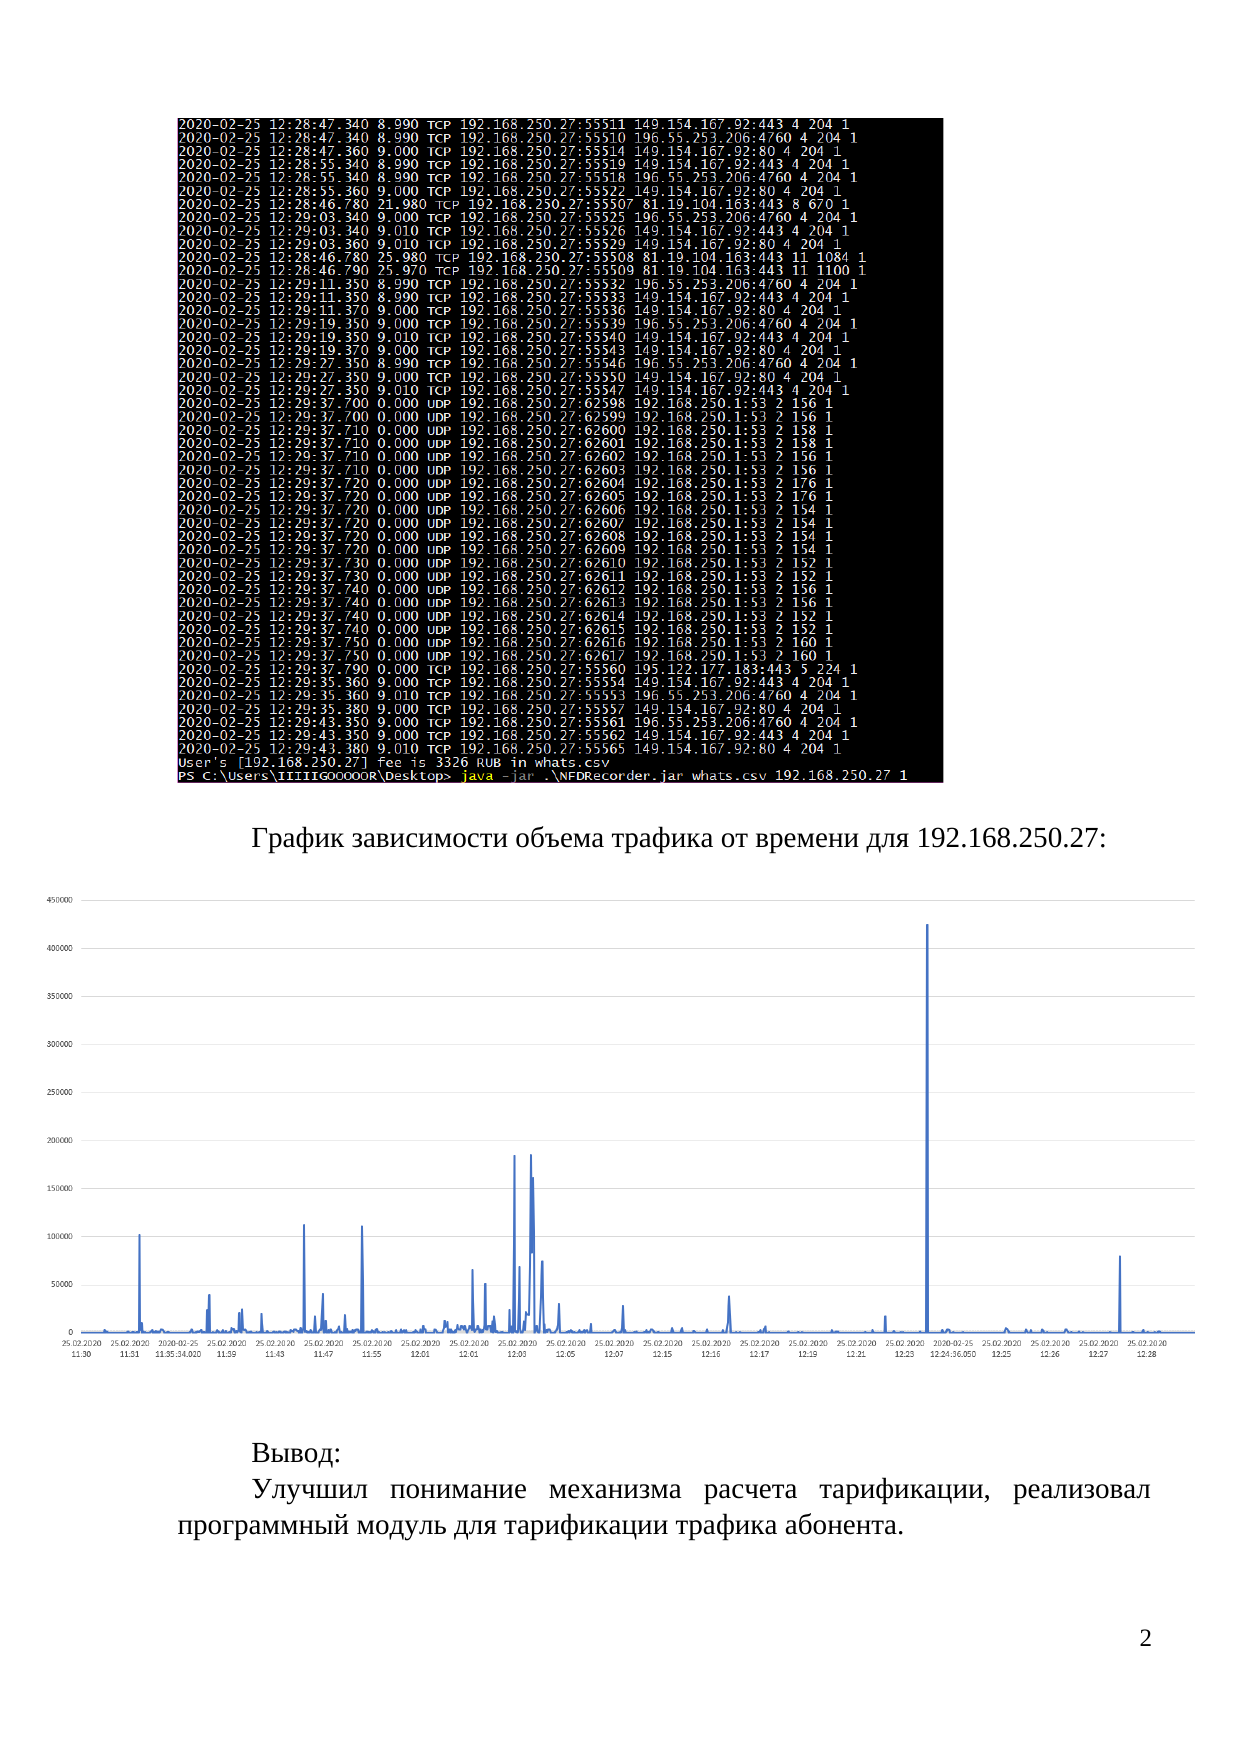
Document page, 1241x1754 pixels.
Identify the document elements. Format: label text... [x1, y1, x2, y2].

picture [177, 118, 944, 783]
text Вывод: [177, 1435, 1152, 1468]
text Улучшил понимание механизма расчета тарификации, реализовал программный модуль для тарификации трафика абонента. [177, 1471, 1152, 1541]
picture [44, 892, 1198, 1361]
text График зависимости объема трафика от времени для 192.168.250.27: [177, 821, 1152, 854]
